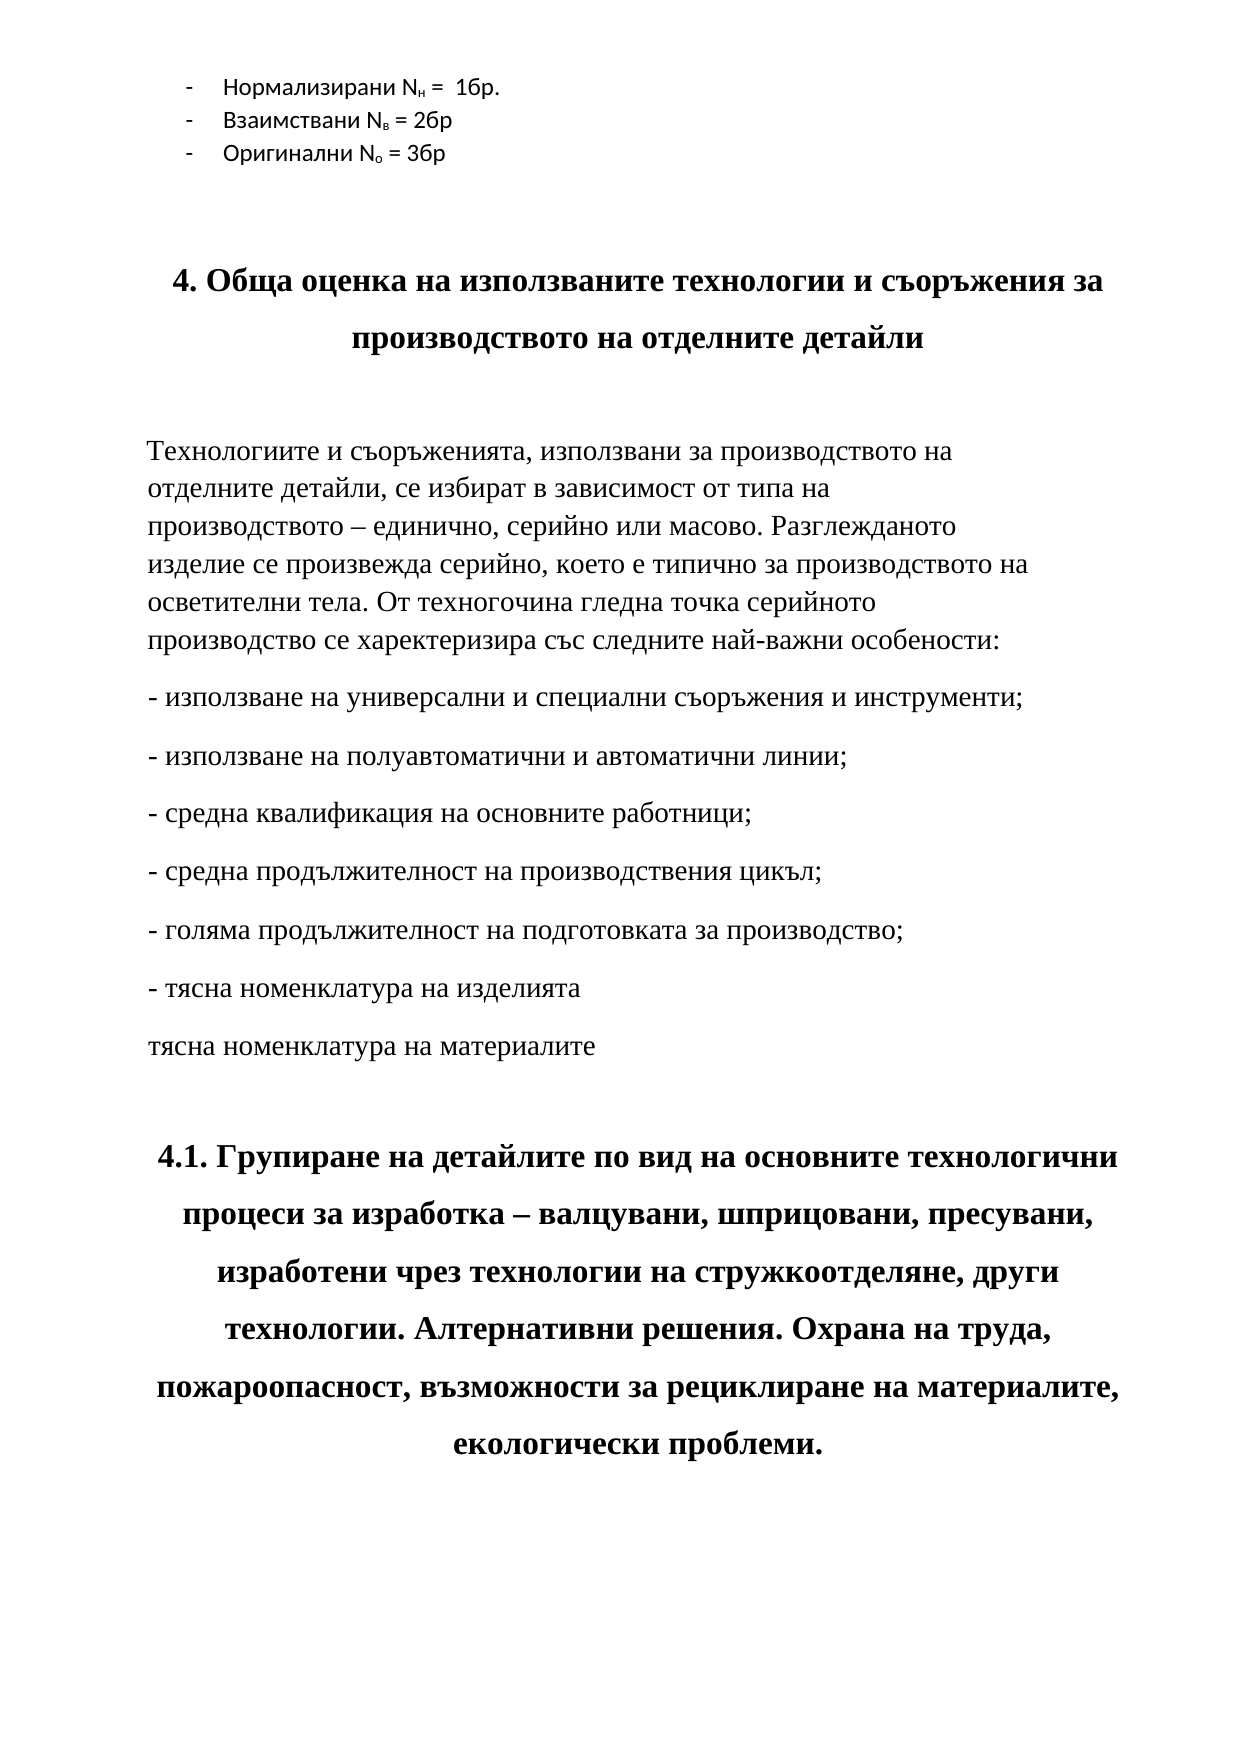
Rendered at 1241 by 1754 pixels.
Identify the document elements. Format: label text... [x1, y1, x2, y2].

text 4. Обща оценка на използваните технологии и съоръжения за производството на отделните детайли [148, 260, 1128, 356]
text Технологиите и съоръженията, използвани за производството на отделните детайли, се избират в зависимост от типа на производството – единично, серийно или масово. Разглежданото изделие се произвежда серийно, което е типично за производството на осветителни тела. От техногочина гледна точка серийното производство се харектеризира със следните най-важни особености: [146, 433, 1030, 655]
list голяма продължителност на подготовката за производство; [148, 912, 1030, 945]
list Оригинални No = 3бр [185, 137, 1128, 167]
list средна продължителност на производствения цикъл; [148, 853, 1030, 887]
list средна квалификация на основните работници; [148, 796, 1030, 829]
text тясна номенклатура на материалите [148, 1028, 1128, 1062]
list използване на универсални и специални съоръжения и инструменти; [148, 679, 1030, 713]
list Взаимствани Nв = 2бр [185, 104, 1128, 134]
text 4.1. Групиране на детайлите по вид на основните технологични процеси за изработка – валцувани, шприцовани, пресувани, изработени чрез технологии на стружкоотделяне, други технологии. Алтернативни решения. Охрана на труда, пожароопасност, възможности за рециклиране на материалите, екологически проблеми. [148, 1136, 1128, 1462]
list тясна номенклатура на изделията [148, 970, 1030, 1003]
list използване на полуавтоматични и автоматични линии; [148, 738, 1030, 771]
list Нормализирани Nн = 1бр. [185, 71, 1128, 101]
